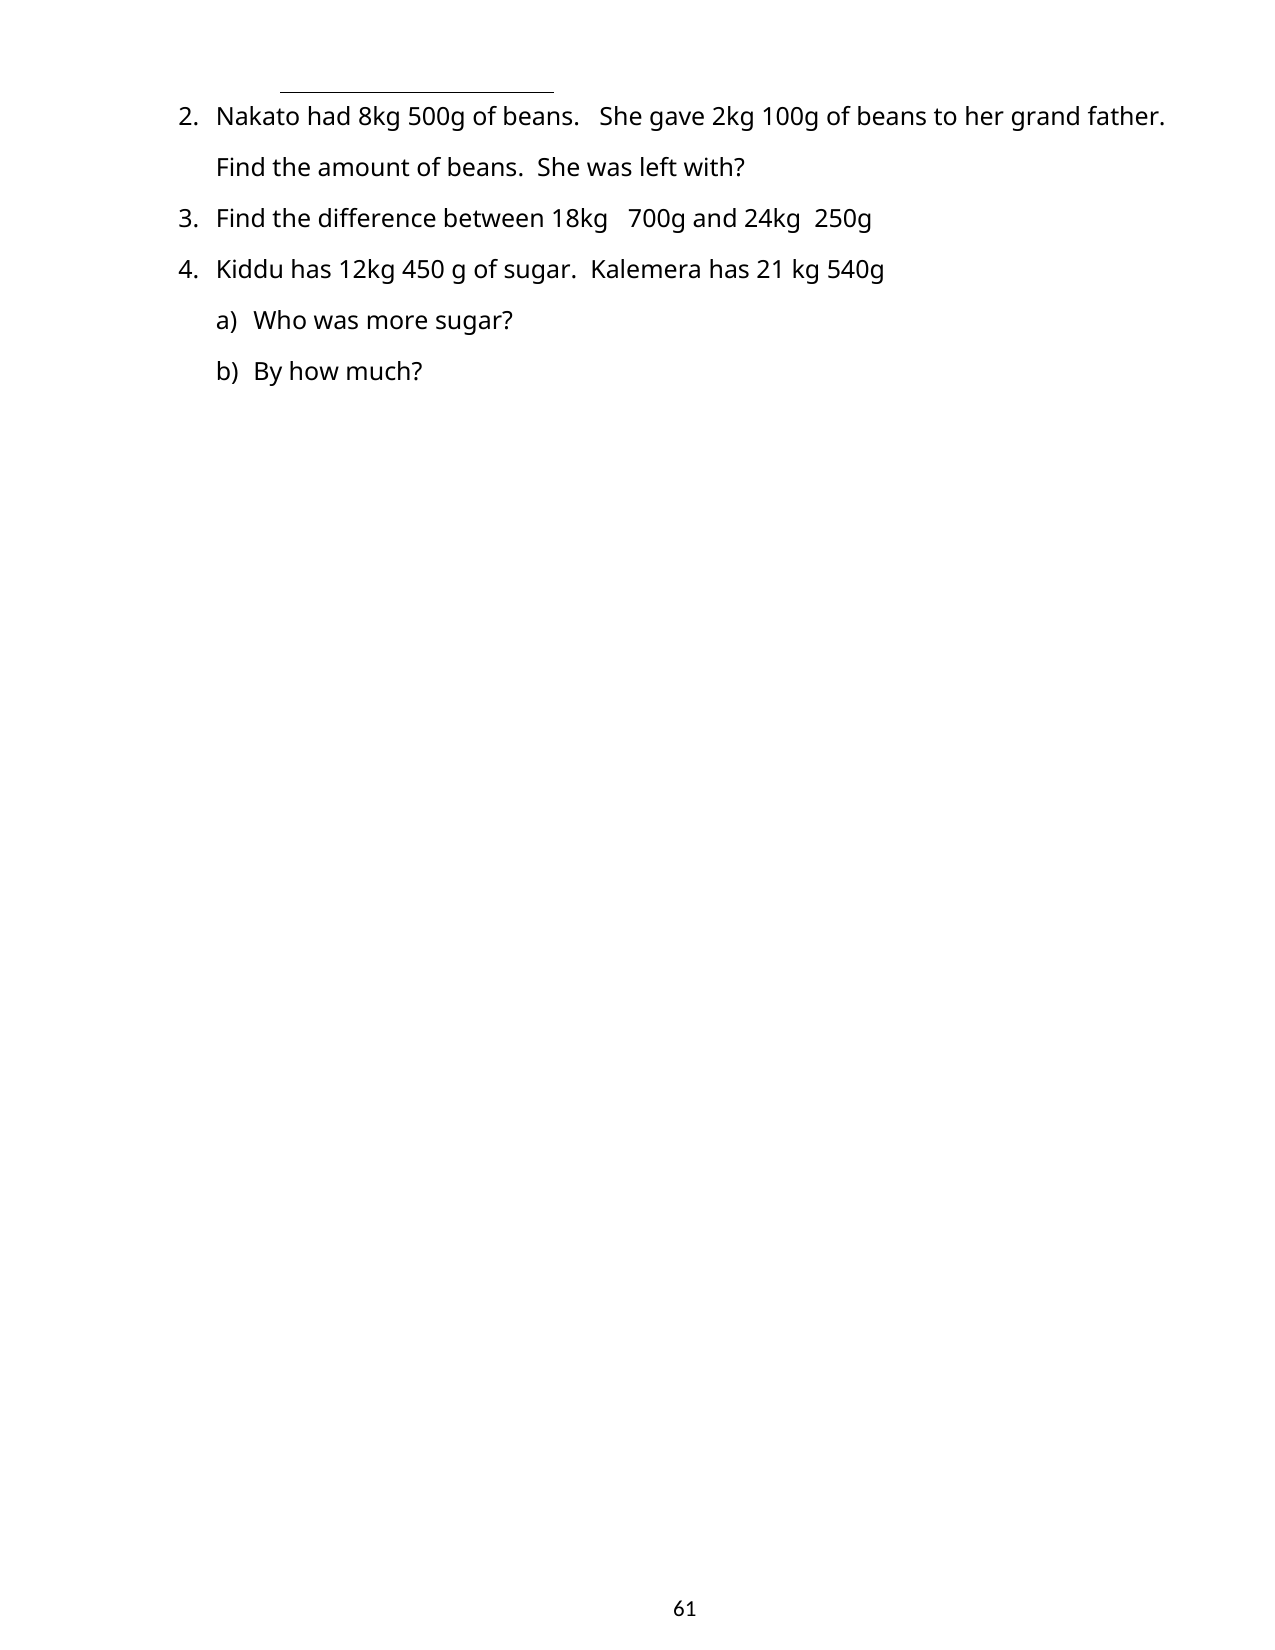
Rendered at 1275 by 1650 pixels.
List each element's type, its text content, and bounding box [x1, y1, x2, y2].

list Who was more sugar? [216, 302, 1228, 336]
list By how much? [216, 353, 1228, 387]
list Nakato had 8kg 500g of beans. She gave 2kg 100g of beans to her grand father. Find the amount of beans. She was left with? [178, 98, 1228, 183]
list Find the difference between 18kg 700g and 24kg 250g [178, 200, 1228, 234]
list Kiddu has 12kg 450 g of sugar. Kalemera has 21 kg 540g [178, 251, 1228, 285]
